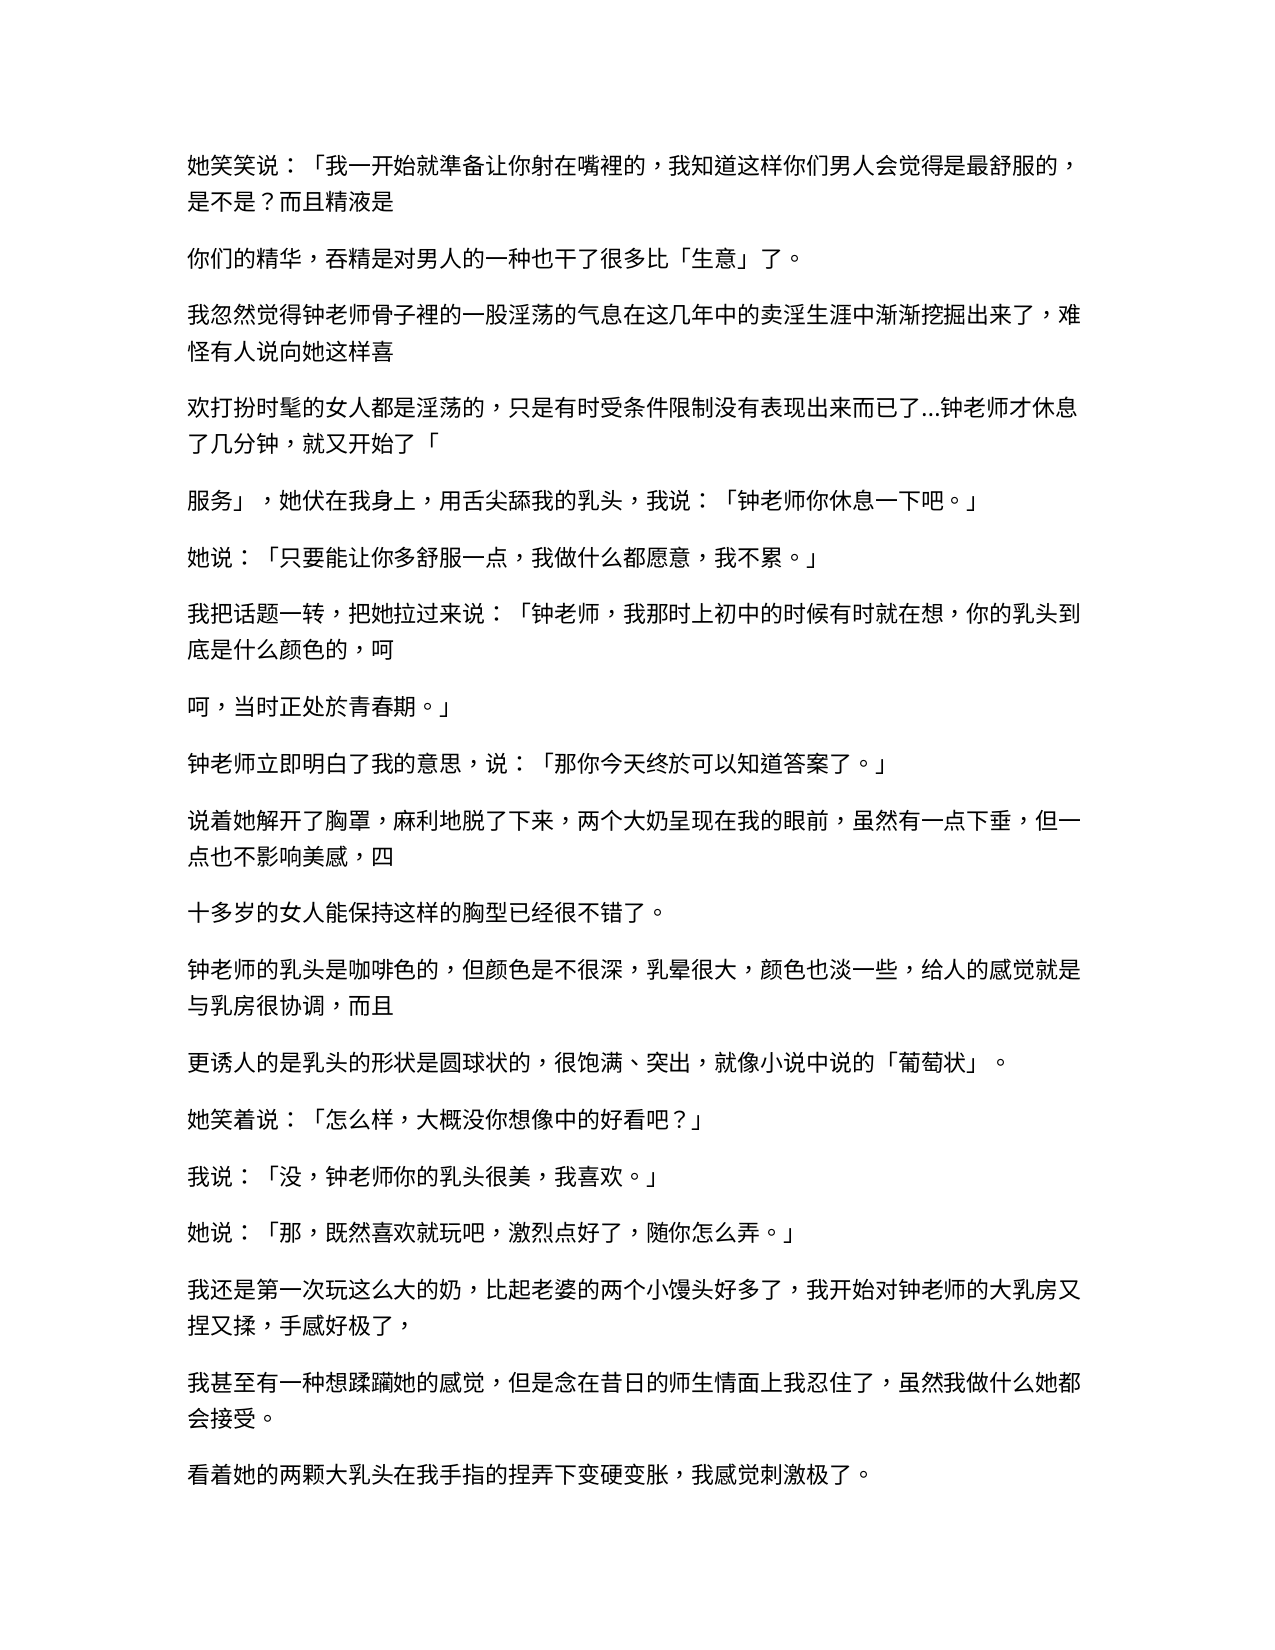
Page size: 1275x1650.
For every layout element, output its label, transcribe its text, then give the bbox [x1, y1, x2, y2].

text 十多岁的女人能保持这样的胸型已经很不错了。 [187, 897, 1087, 929]
text 她说：「只要能让你多舒服一点，我做什么都愿意，我不累。」 [187, 542, 1087, 573]
text 她笑着说：「怎么样，大概没你想像中的好看吧？」 [187, 1104, 1087, 1135]
text 更诱人的是乳头的形状是圆球状的，很饱满、突出，就像小说中说的「葡萄状」。 [187, 1047, 1087, 1078]
text 我甚至有一种想蹂躏她的感觉，但是念在昔日的师生情面上我忍住了，虽然我做什么她都会接受。 [187, 1367, 1087, 1434]
text 钟老师立即明白了我的意思，说：「那你今天终於可以知道答案了。」 [187, 748, 1087, 779]
text 说着她解开了胸罩，麻利地脱了下来，两个大奶呈现在我的眼前，虽然有一点下垂，但一点也不影响美感，四 [187, 805, 1087, 872]
text 我忽然觉得钟老师骨子裡的一股淫荡的气息在这几年中的卖淫生涯中渐渐挖掘出来了，难怪有人说向她这样喜 [187, 299, 1087, 367]
text 你们的精华，吞精是对男人的一种也干了很多比「生意」了。 [187, 243, 1087, 274]
text 服务」，她伏在我身上，用舌尖舔我的乳头，我说：「钟老师你休息一下吧。」 [187, 485, 1087, 516]
text 她笑笑说：「我一开始就準备让你射在嘴裡的，我知道这样你们男人会觉得是最舒服的，是不是？而且精液是 [187, 150, 1087, 217]
text 我把话题一转，把她拉过来说：「钟老师，我那时上初中的时候有时就在想，你的乳头到底是什么颜色的，呵 [187, 598, 1087, 666]
text 钟老师的乳头是咖啡色的，但颜色是不很深，乳晕很大，颜色也淡一些，给人的感觉就是与乳房很协调，而且 [187, 954, 1087, 1021]
text 我说：「没，钟老师你的乳头很美，我喜欢。」 [187, 1160, 1087, 1192]
text 呵，当时正处於青春期。」 [187, 691, 1087, 722]
text 看着她的两颗大乳头在我手指的捏弄下变硬变胀，我感觉刺激极了。 [187, 1459, 1087, 1491]
text 她说：「那，既然喜欢就玩吧，激烈点好了，随你怎么弄。」 [187, 1217, 1087, 1248]
text 我还是第一次玩这么大的奶，比起老婆的两个小馒头好多了，我开始对钟老师的大乳房又捏又揉，手感好极了， [187, 1274, 1087, 1341]
text 欢打扮时髦的女人都是淫荡的，只是有时受条件限制没有表现出来而已了…钟老师才休息了几分钟，就又开始了「 [187, 392, 1087, 459]
